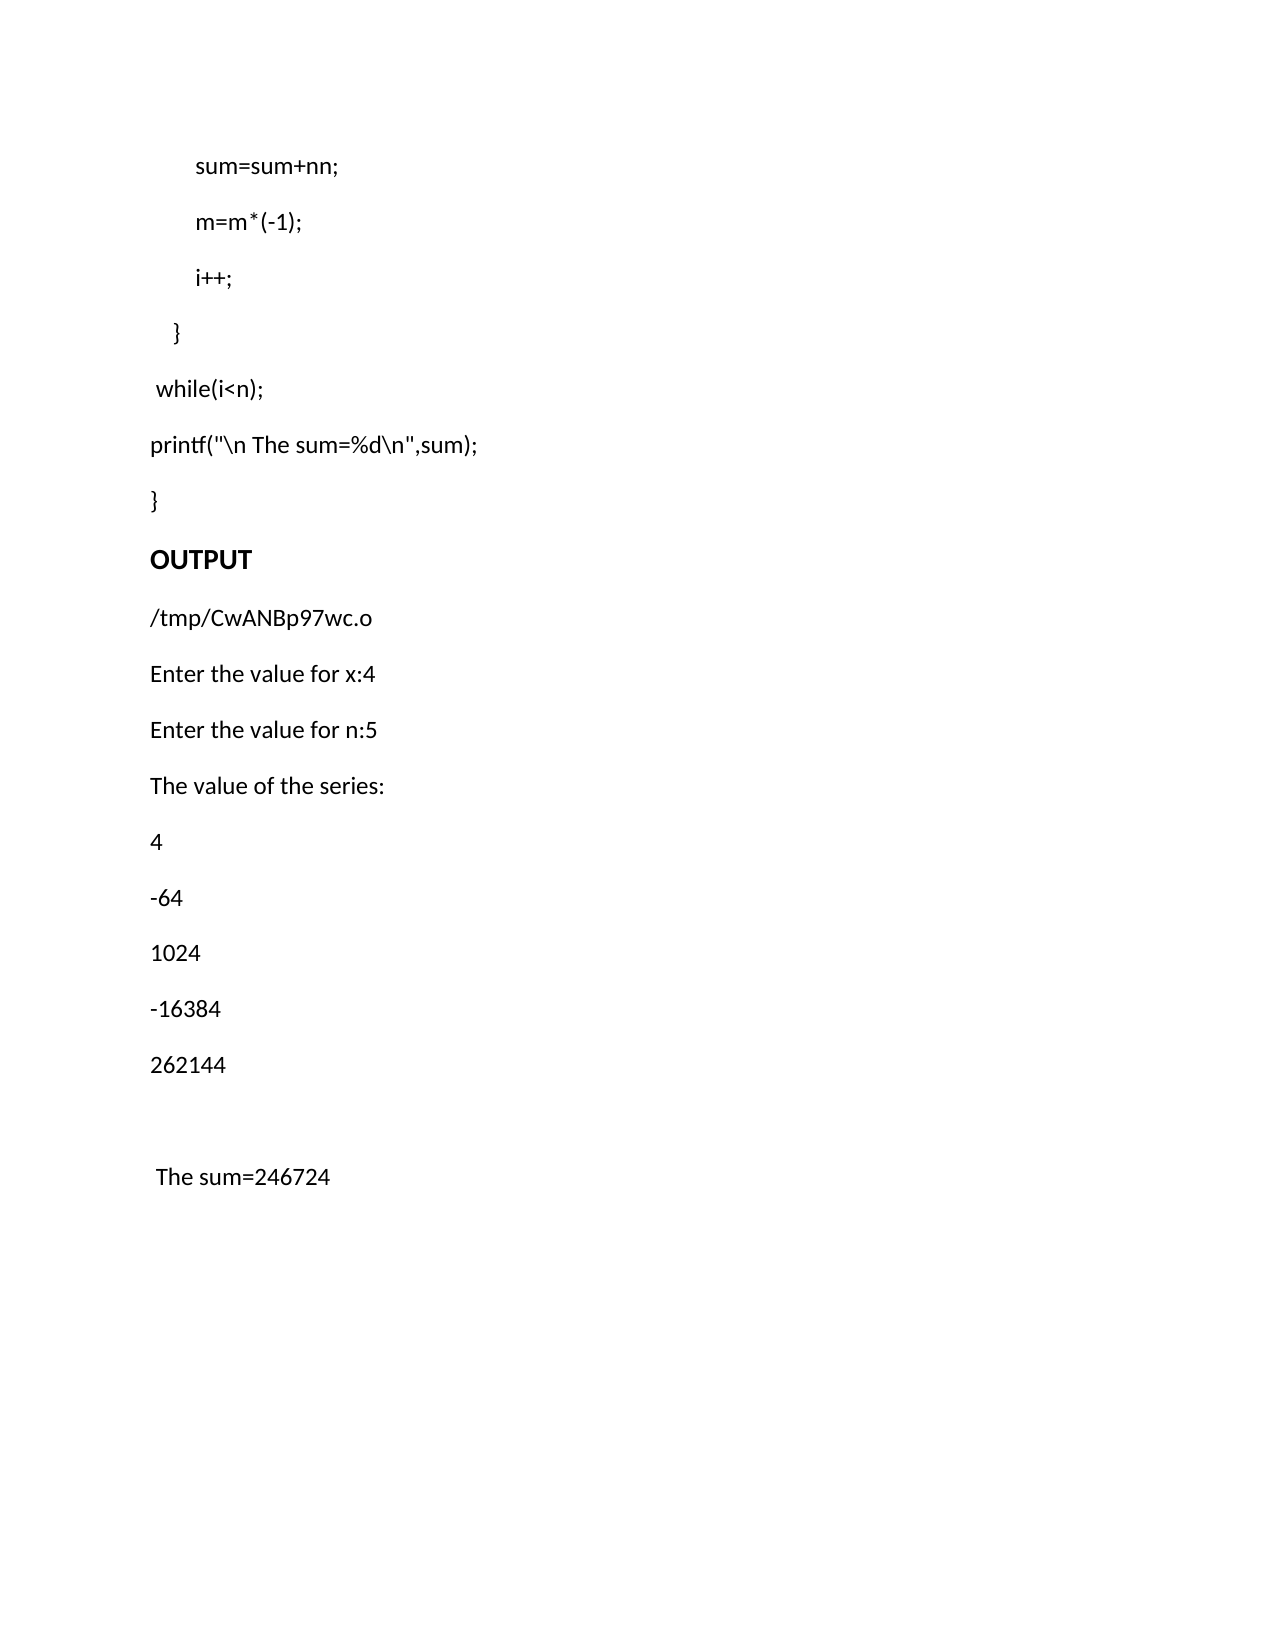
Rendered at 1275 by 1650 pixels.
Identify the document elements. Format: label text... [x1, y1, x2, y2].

text i++; [150, 262, 1125, 292]
text Enter the value for n:5 [150, 714, 1125, 745]
text } [150, 485, 1125, 516]
text -64 [150, 882, 1125, 912]
text } [150, 317, 1125, 348]
text /tmp/CwANBp97wc.o [150, 603, 1125, 633]
text m=m*(-1); [150, 206, 1125, 236]
text printf("\n The sum=%d\n",sum); [150, 429, 1125, 460]
text 1024 [150, 938, 1125, 968]
text OUTPUT [150, 541, 1125, 576]
text The value of the series: [150, 770, 1125, 801]
text 4 [150, 826, 1125, 856]
text while(i<n); [150, 373, 1125, 404]
text -16384 [150, 993, 1125, 1024]
text 262144 [150, 1049, 1125, 1080]
text sum=sum+nn; [150, 150, 1125, 181]
text The sum=246724 [150, 1161, 1125, 1191]
text Enter the value for x:4 [150, 658, 1125, 689]
